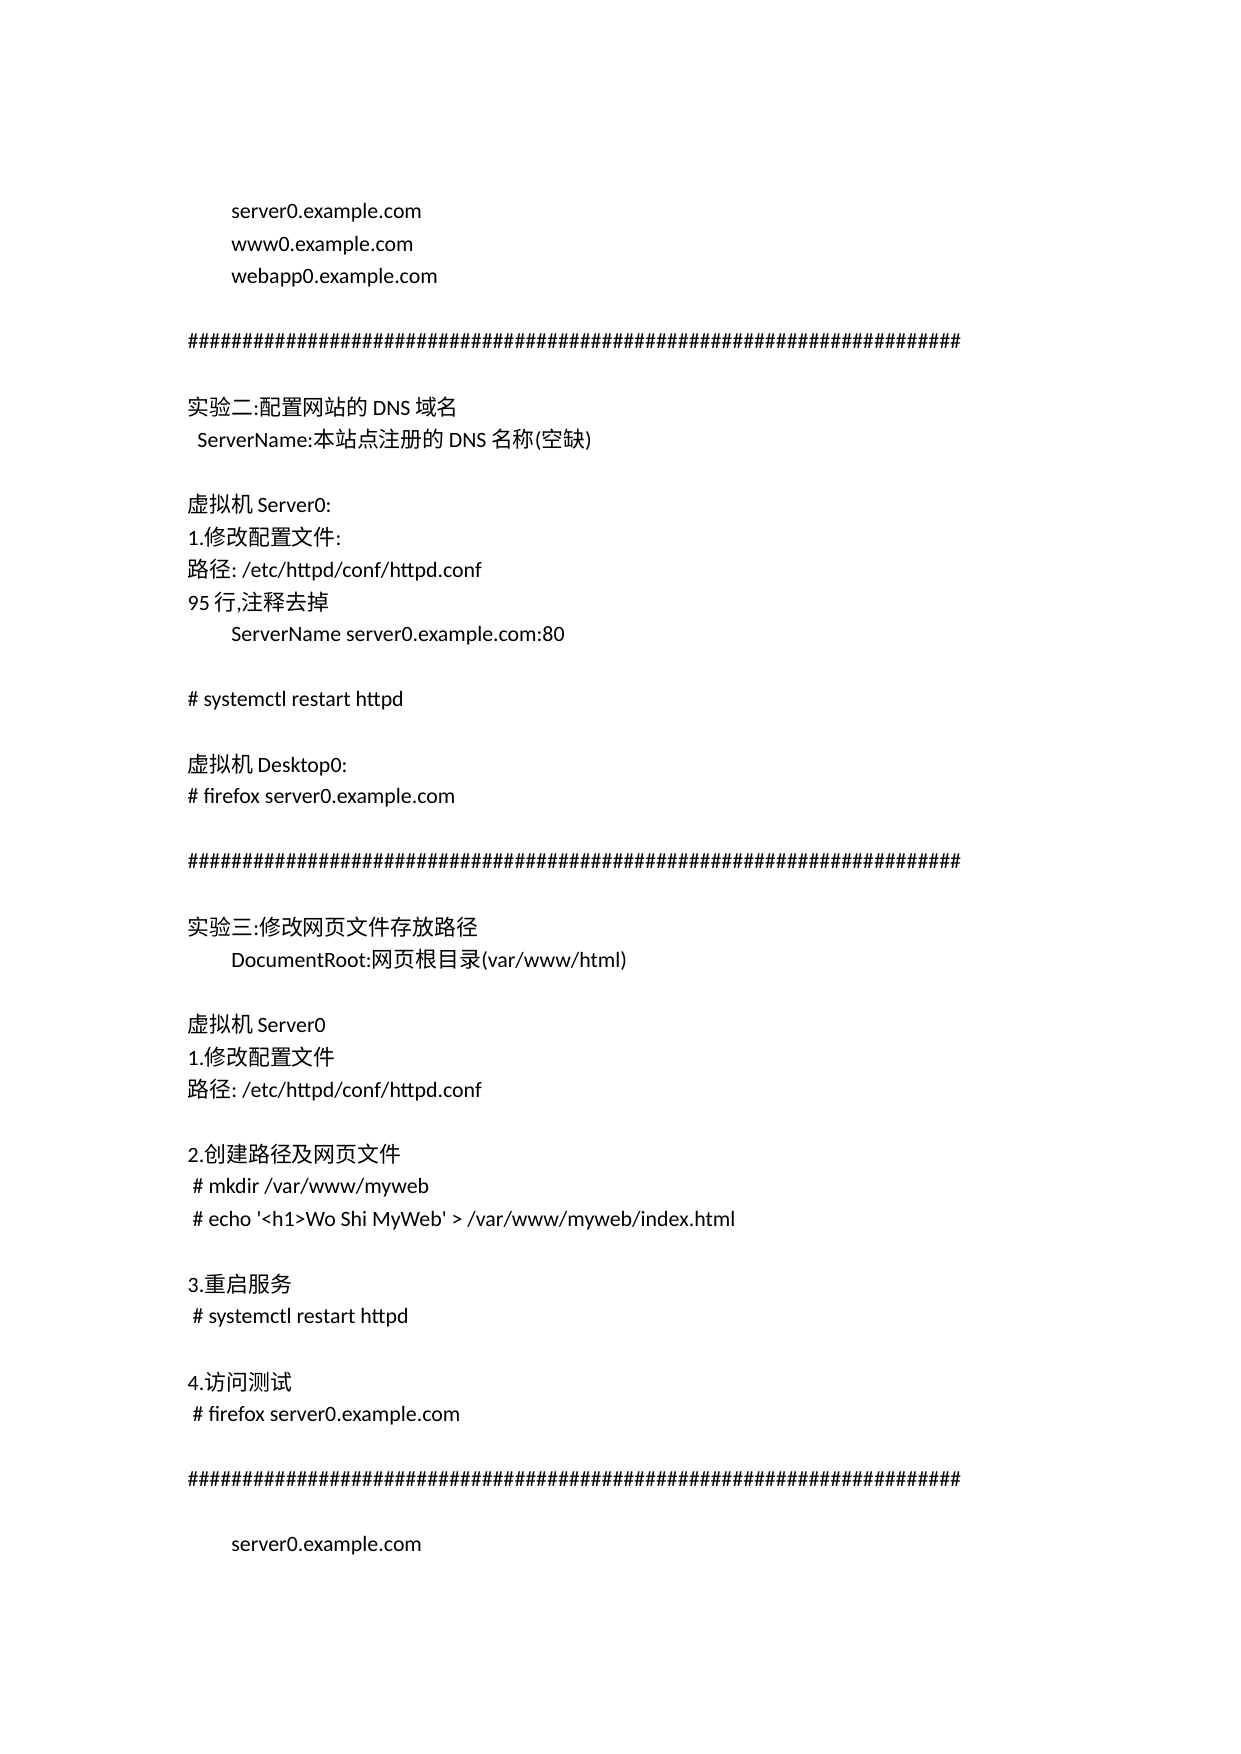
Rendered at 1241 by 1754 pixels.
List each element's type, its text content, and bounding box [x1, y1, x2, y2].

text 虚拟机Server0: [187, 487, 1053, 519]
text # echo '<h1>Wo Shi MyWeb' > /var/www/myweb/index.html [187, 1202, 1053, 1234]
text server0.example.com [187, 1527, 1053, 1559]
text DocumentRoot:网页根目录(var/www/html) [187, 942, 1053, 974]
text 路径: /etc/httpd/conf/httpd.conf [187, 1072, 1053, 1104]
text 4.访问测试 [187, 1364, 1053, 1397]
text 实验二:配置网站的DNS域名 [187, 389, 1053, 422]
text 实验三:修改网页文件存放路径 [187, 909, 1053, 942]
text # firefox server0.example.com [187, 1397, 1053, 1429]
text 虚拟机Desktop0: [187, 747, 1053, 779]
text ####################################################################### [187, 844, 1053, 877]
text 2.创建路径及网页文件 [187, 1137, 1053, 1169]
text ServerName:本站点注册的DNS名称(空缺) [187, 422, 1053, 454]
text # systemctl restart httpd [187, 682, 1053, 714]
text 1.修改配置文件 [187, 1039, 1053, 1072]
text ####################################################################### [187, 324, 1053, 357]
text www0.example.com [187, 227, 1053, 259]
text 1.修改配置文件: [187, 519, 1053, 552]
text # firefox server0.example.com [187, 779, 1053, 812]
text 95行,注释去掉 [187, 584, 1053, 617]
text 路径: /etc/httpd/conf/httpd.conf [187, 552, 1053, 584]
text webapp0.example.com [187, 259, 1053, 292]
text ####################################################################### [187, 1462, 1053, 1494]
text 3.重启服务 [187, 1267, 1053, 1299]
text # mkdir /var/www/myweb [187, 1169, 1053, 1202]
text server0.example.com [187, 194, 1053, 227]
text 虚拟机Server0 [187, 1007, 1053, 1039]
text # systemctl restart httpd [187, 1299, 1053, 1332]
text ServerName server0.example.com:80 [187, 617, 1053, 649]
